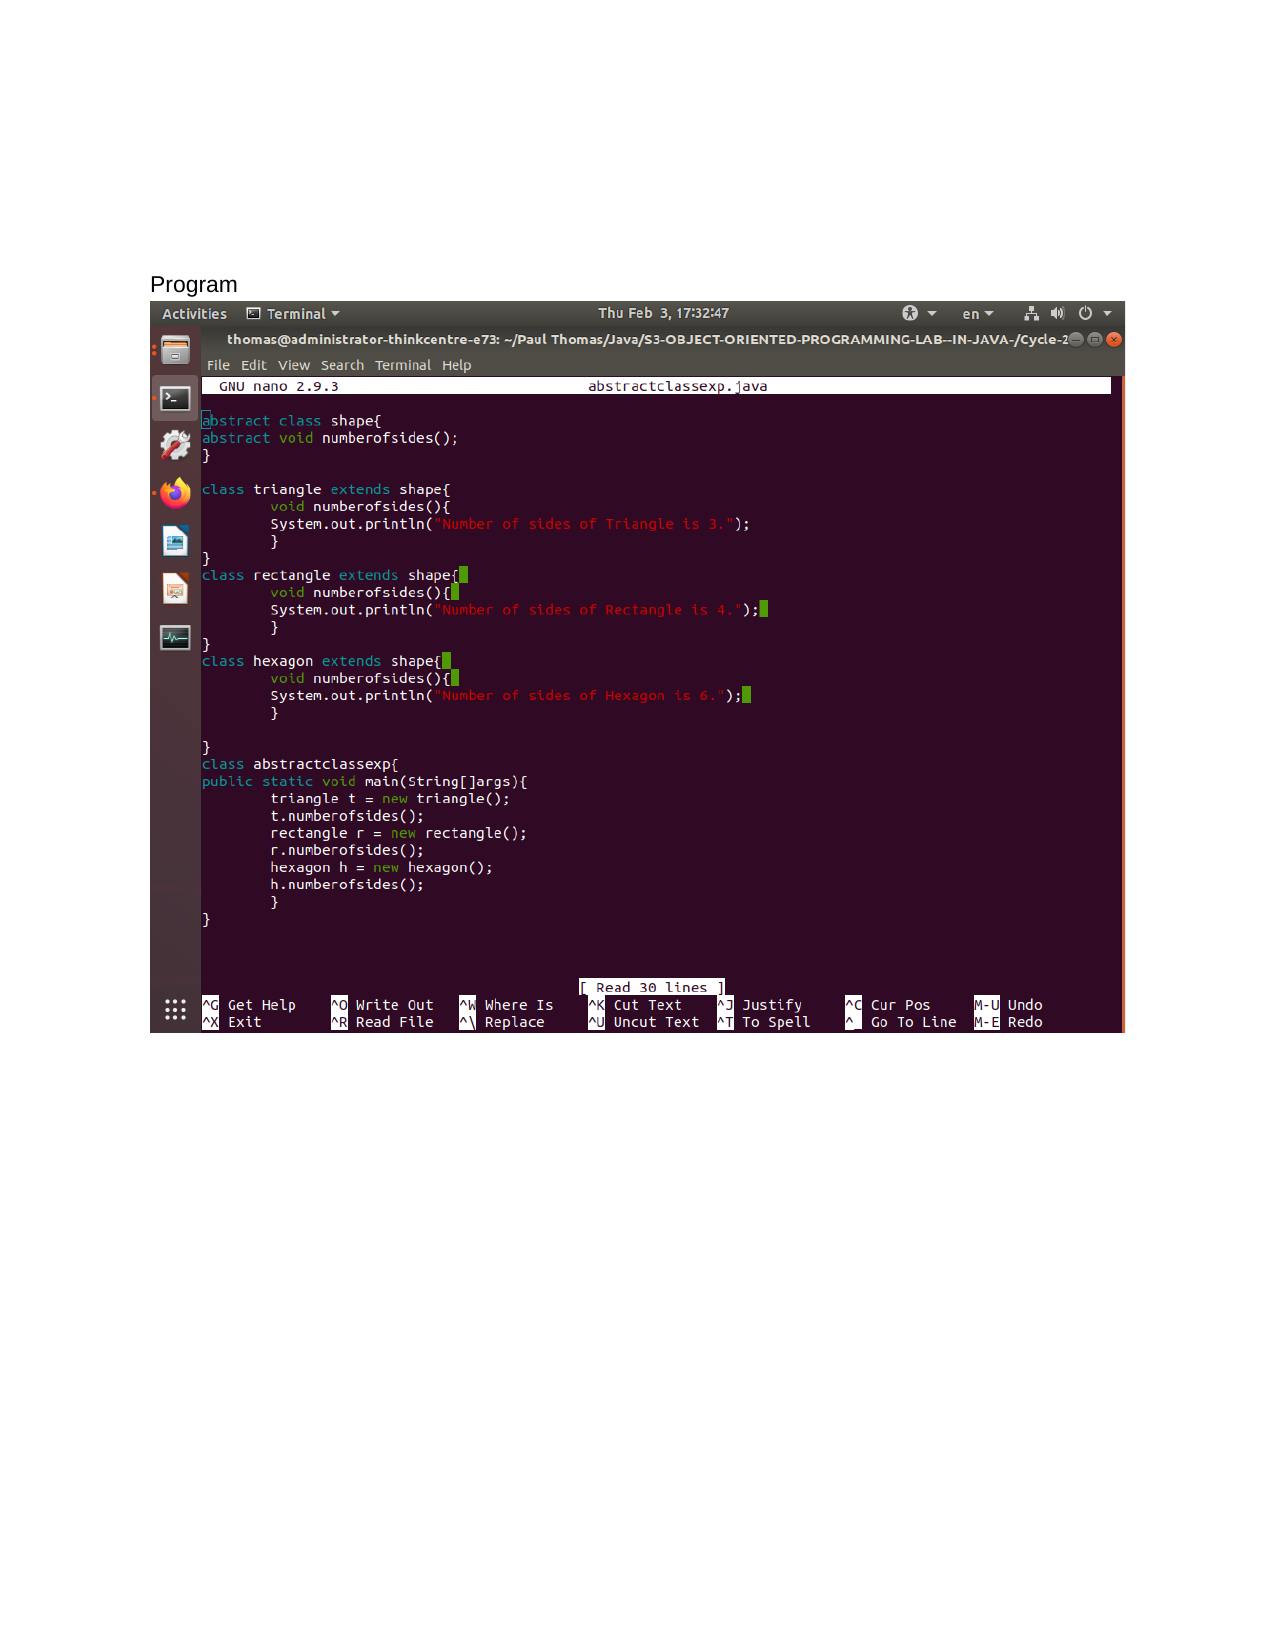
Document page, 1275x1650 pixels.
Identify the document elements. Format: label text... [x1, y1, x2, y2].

picture [150, 301, 1125, 1033]
text Program [150, 271, 1125, 297]
